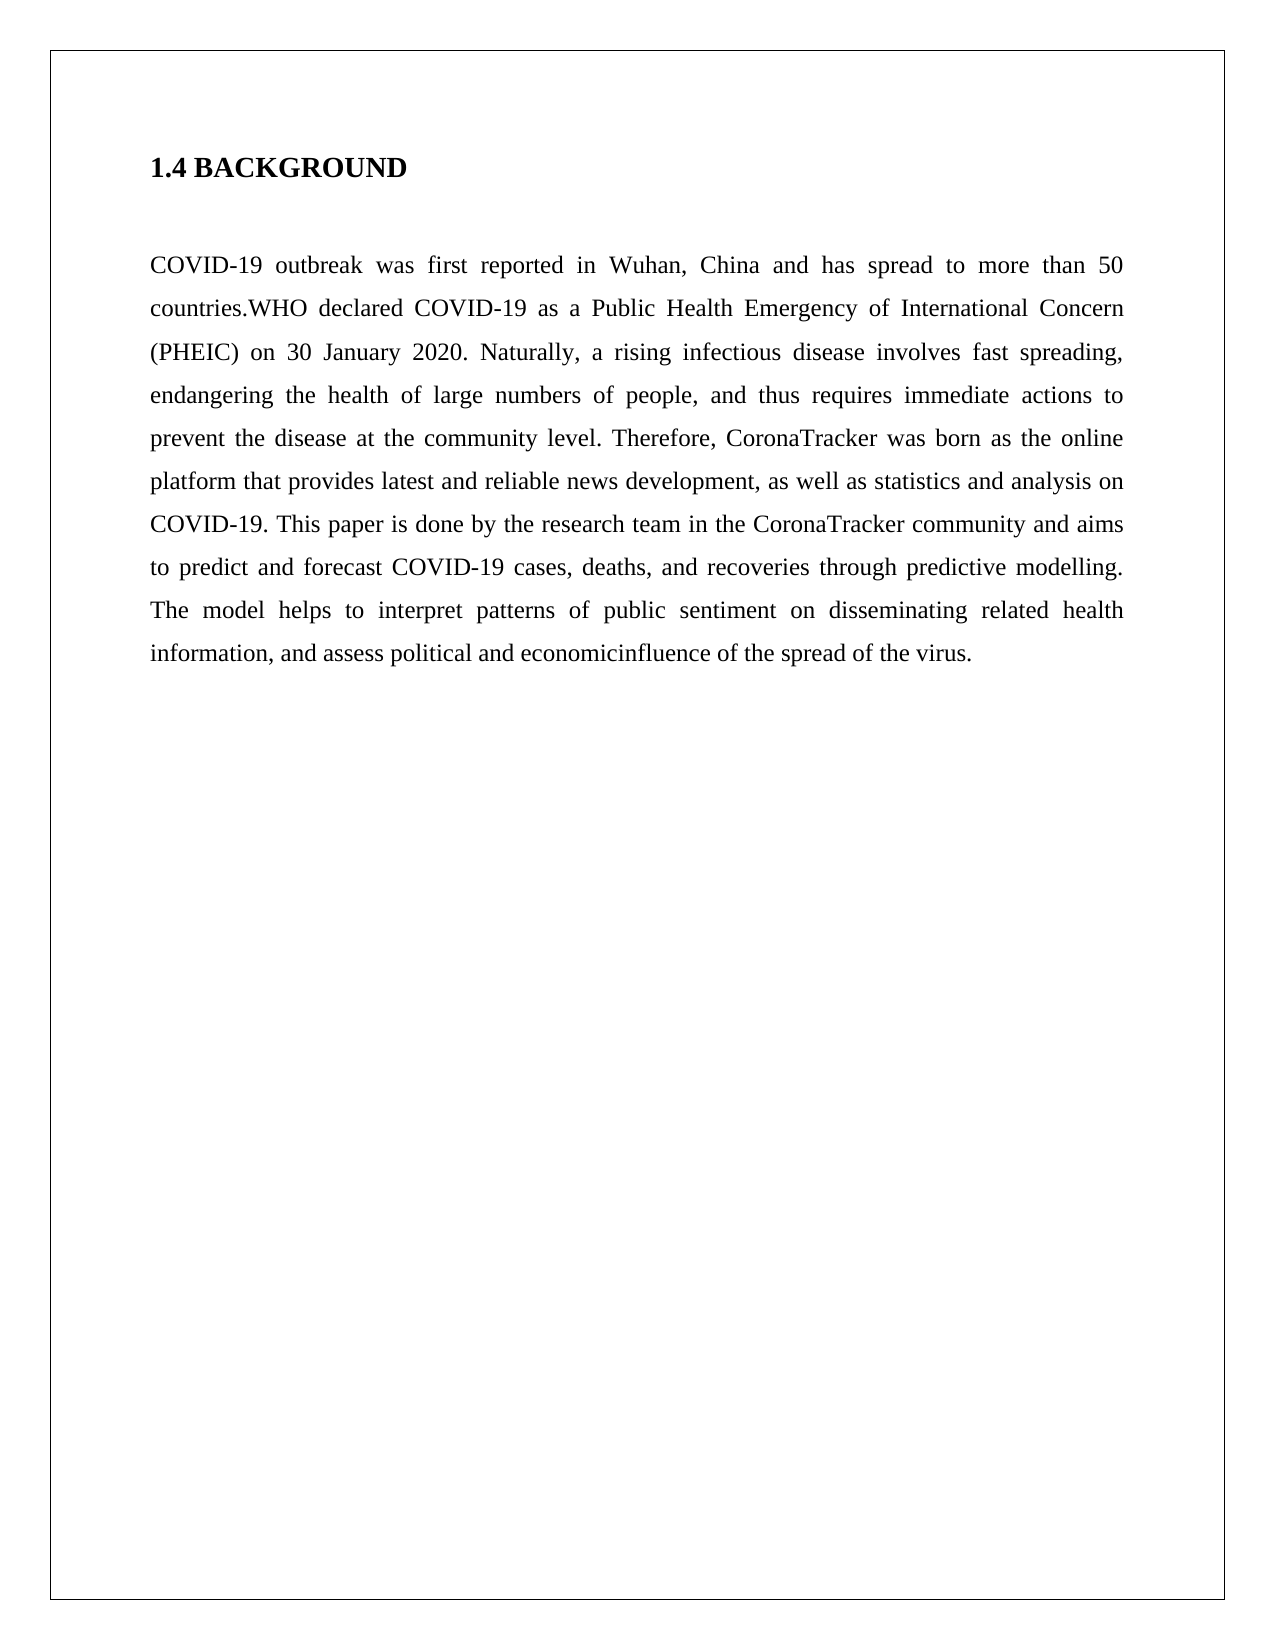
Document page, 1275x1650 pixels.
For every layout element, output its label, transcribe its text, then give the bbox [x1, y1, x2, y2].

text 1.4 BACKGROUND [150, 150, 1125, 183]
text COVID-19 outbreak was first reported in Wuhan, China and has spread to more than 50 countries.WHO declared COVID-19 as a Public Health Emergency of International Concern (PHEIC) on 30 January 2020. Naturally, a rising infectious disease involves fast spreading, endangering the health of large numbers of people, and thus requires immediate actions to prevent the disease at the community level. Therefore, CoronaTracker was born as the online platform that provides latest and reliable news development, as well as statistics and analysis on COVID-19. This paper is done by the research team in the CoronaTracker community and aims to predict and forecast COVID-19 cases, deaths, and recoveries through predictive modelling. The model helps to interpret patterns of public sentiment on disseminating related health information, and assess political and economicinfluence of the spread of the virus. [150, 250, 1125, 667]
